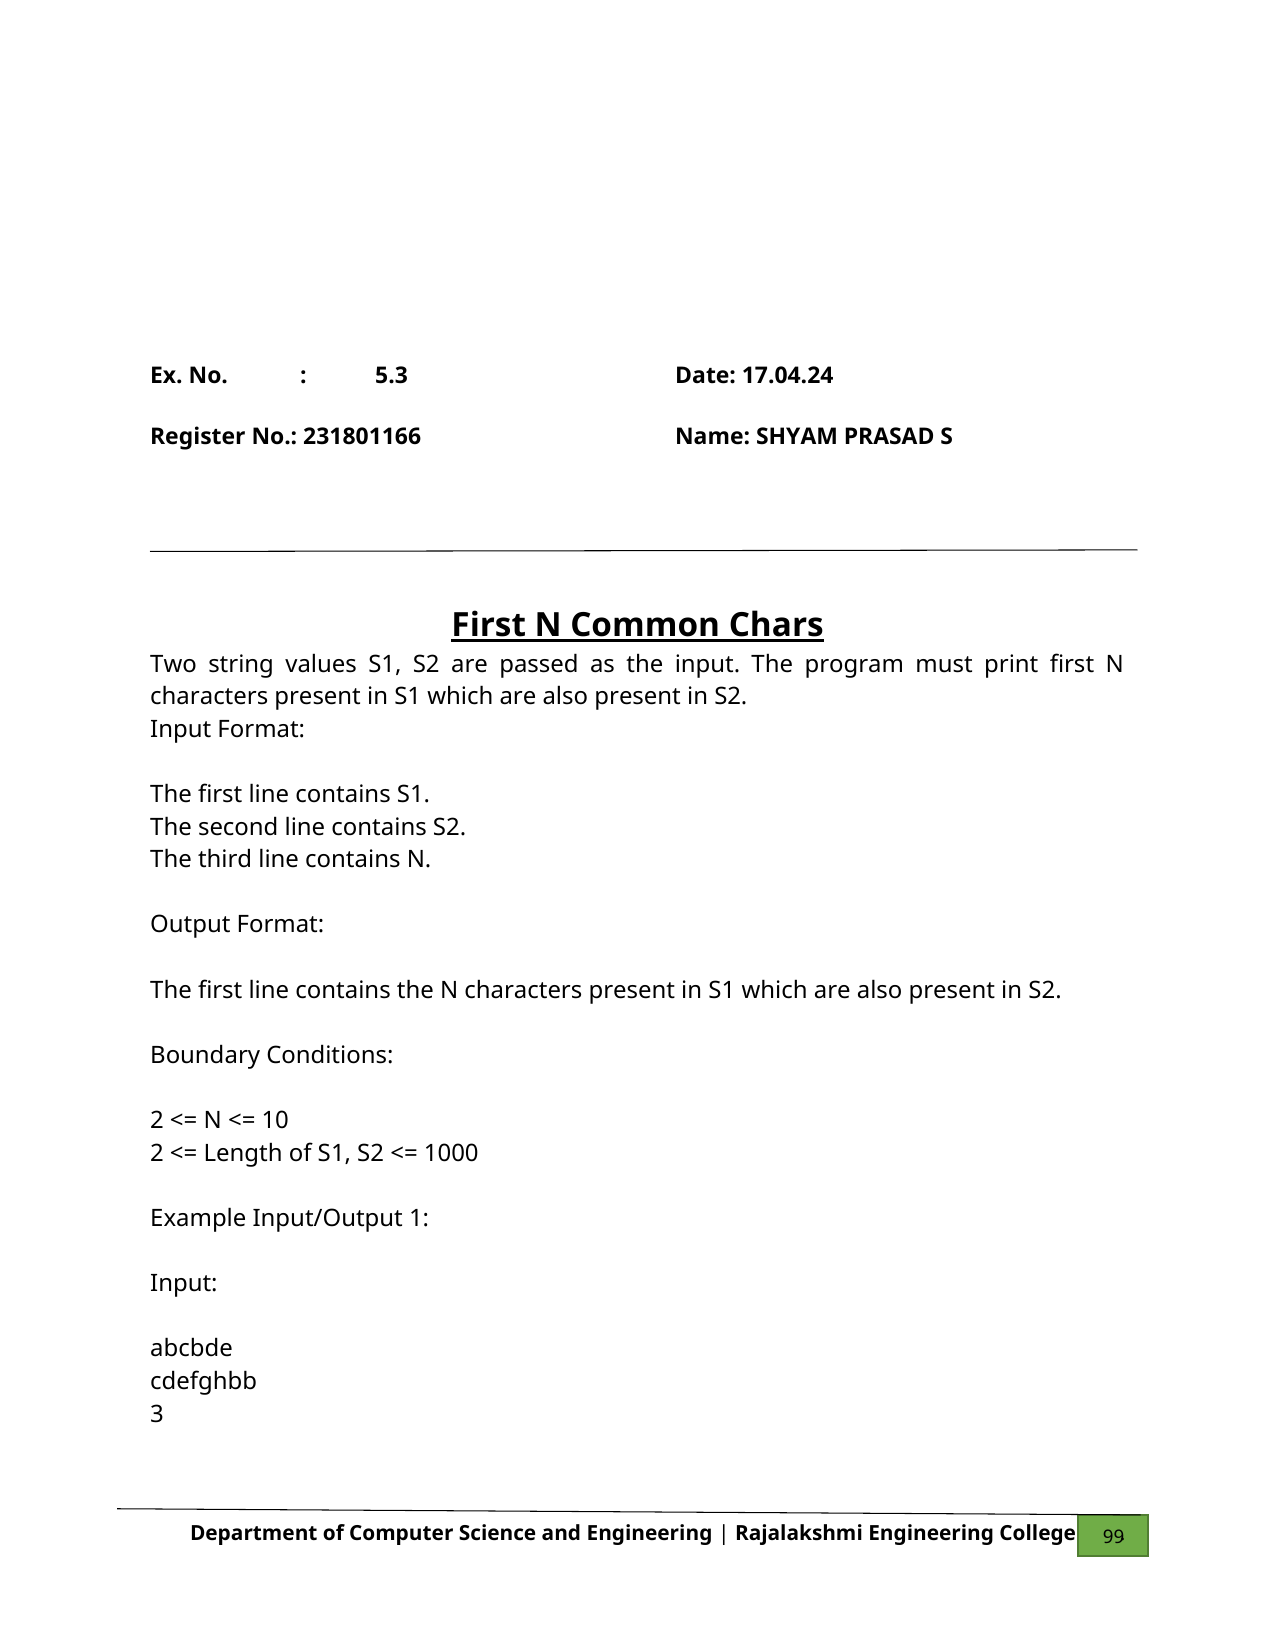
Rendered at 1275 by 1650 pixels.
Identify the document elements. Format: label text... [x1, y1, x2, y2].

text 2 <= Length of S1, S2 <= 1000 [150, 1136, 1125, 1168]
text Example Input/Output 1: [150, 1201, 1125, 1233]
text First N Common Chars [150, 601, 1125, 646]
text Register No.: 231801166 Name: SHYAM PRASAD S [150, 420, 1125, 451]
text Input Format: [150, 712, 1125, 744]
text 3 [150, 1396, 1125, 1429]
text Ex. No. : 5.3 Date: 17.04.24 [150, 359, 1125, 391]
text abcbde [150, 1331, 1125, 1364]
text Output Format: [150, 907, 1125, 940]
text cdefghbb [150, 1364, 1125, 1396]
text The first line contains S1. [150, 777, 1125, 809]
text 2 <= N <= 10 [150, 1103, 1125, 1136]
text The third line contains N. [150, 842, 1125, 875]
text Two string values S1, S2 are passed as the input. The program must print first N characters present in S1 which are also present in S2. [150, 646, 1125, 712]
text The first line contains the N characters present in S1 which are also present in S2. [150, 972, 1125, 1005]
text Input: [150, 1266, 1125, 1298]
text Boundary Conditions: [150, 1038, 1125, 1070]
text The second line contains S2. [150, 809, 1125, 842]
